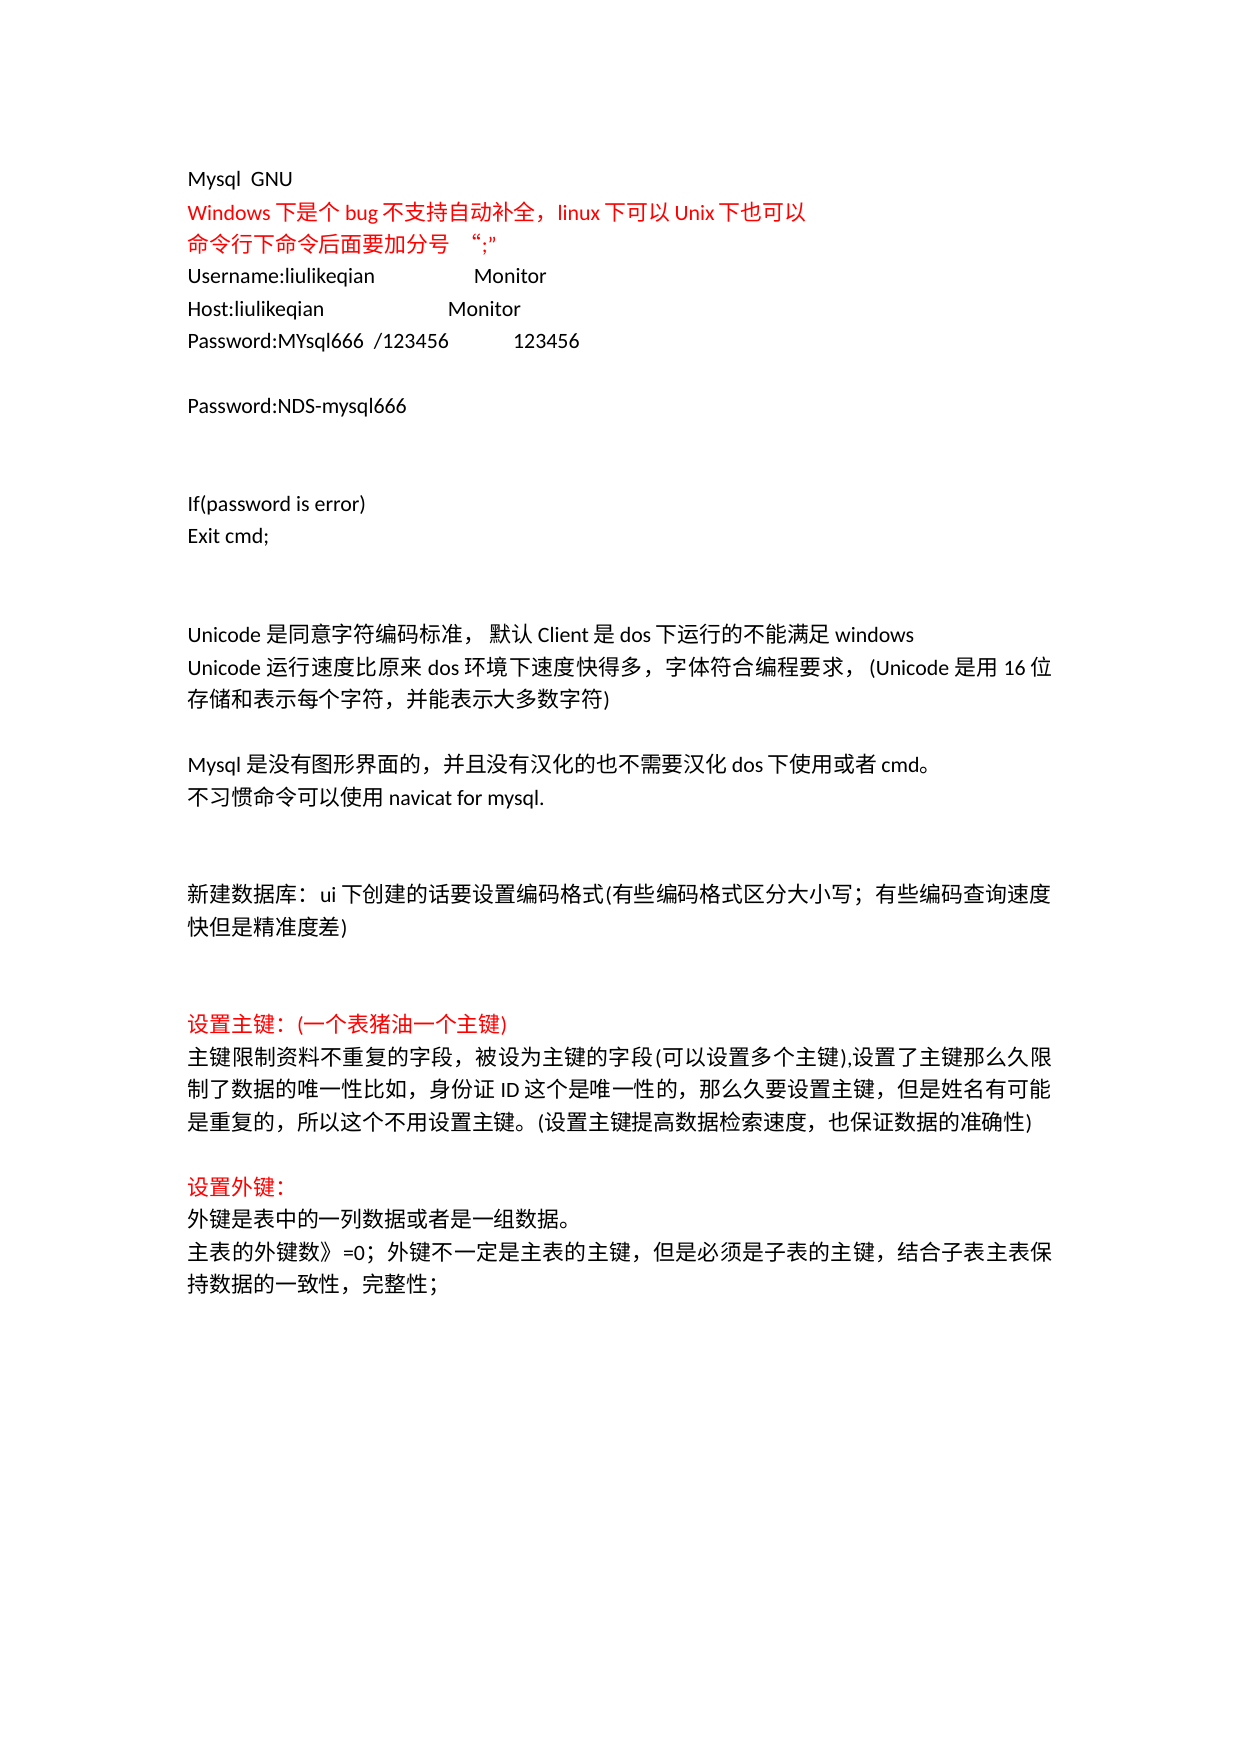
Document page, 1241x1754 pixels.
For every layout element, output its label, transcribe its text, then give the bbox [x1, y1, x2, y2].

text 设置主键：(一个表猪油一个主键) [187, 1007, 1053, 1039]
text 外键是表中的一列数据或者是一组数据。 [187, 1202, 1053, 1234]
text Host:liulikeqian Monitor [187, 292, 1053, 324]
text 主表的外键数》=0；外键不一定是主表的主键，但是必须是子表的主键，结合子表主表保持数据的一致性，完整性； [187, 1234, 1053, 1299]
text Mysql 是没有图形界面的，并且没有汉化的也不需要汉化dos下使用或者cmd。 [187, 747, 1053, 779]
text Exit cmd; [187, 519, 1053, 552]
text If(password is error) [187, 487, 1053, 519]
text Password:NDS-mysql666 [187, 389, 1053, 422]
text 命令行下命令后面要加分号 “;” [187, 227, 1053, 259]
text Username:liulikeqian Monitor [187, 259, 1053, 292]
text 主键限制资料不重复的字段，被设为主键的字段(可以设置多个主键),设置了主键那么久限制了数据的唯一性比如，身份证ID这个是唯一性的，那么久要设置主键，但是姓名有可能是重复的，所以这个不用设置主键。(设置主键提高数据检索速度，也保证数据的准确性) [187, 1039, 1053, 1137]
text 不习惯命令可以使用navicat for mysql. [187, 779, 1053, 812]
text 设置外键： [187, 1169, 1053, 1202]
text Unicode 是同意字符编码标准， 默认Client是dos下运行的不能满足windows [187, 617, 1053, 649]
text 新建数据库：ui下创建的话要设置编码格式(有些编码格式区分大小写；有些编码查询速度快但是精准度差) [187, 877, 1053, 942]
text Password:MYsql666 /123456 123456 [187, 324, 1053, 357]
text Windows下是个bug不支持自动补全，linux下可以Unix下也可以 [187, 194, 1053, 227]
text Unicode运行速度比原来dos环境下速度快得多，字体符合编程要求，(Unicode是用16位存储和表示每个字符，并能表示大多数字符) [187, 649, 1053, 714]
text Mysql GNU [187, 162, 1053, 194]
